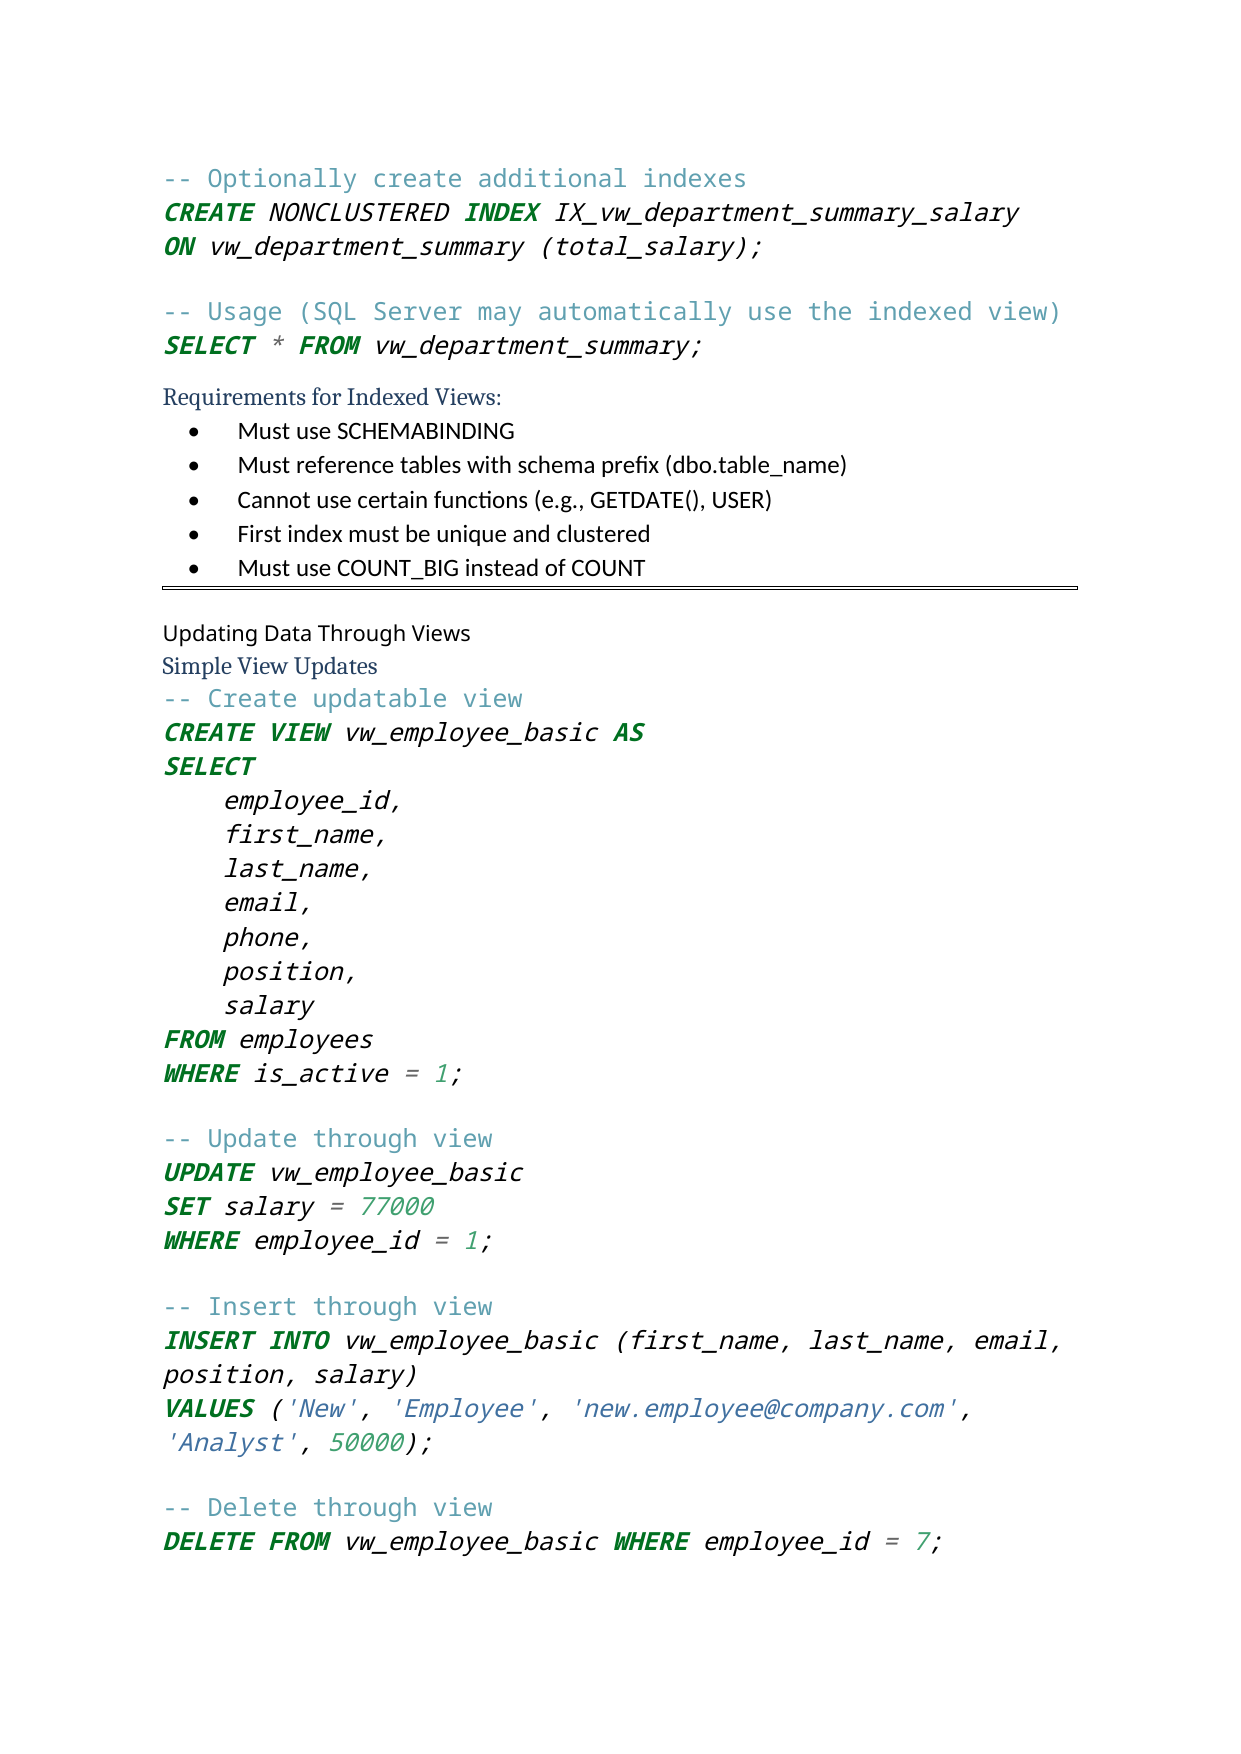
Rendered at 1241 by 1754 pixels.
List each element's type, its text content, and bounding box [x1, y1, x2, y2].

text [162, 160, 1078, 362]
subtitle Requirements for Indexed Views: [162, 383, 1078, 412]
list First index must be unique and clustered [187, 518, 1078, 549]
text -- Create updatable view CREATE VIEW vw_employee_basic AS SELECT employee_id, first_name, last_name, email, phone, position, salary FROM employees WHERE is_active = 1; -- Update through view UPDATE vw_employee_basic SET salary = 77000 WHERE employee_id = 1; -- Insert through view INSERT INTO vw_employee_basic (first_name, last_name, email, position, salary) VALUES ('New', 'Employee', 'new.employee@company.com', 'Analyst', 50000); -- Delete through view DELETE FROM vw_employee_basic WHERE employee_id = 7; [162, 681, 1078, 1558]
subtitle Updating Data Through Views [162, 618, 1078, 648]
list Must use SCHEMABINDING [187, 415, 1078, 446]
subtitle Simple View Updates [162, 652, 1078, 681]
list Must use COUNT_BIG instead of COUNT [187, 552, 1078, 583]
list Cannot use certain functions (e.g., GETDATE(), USER) [187, 484, 1078, 514]
list Must reference tables with schema prefix (dbo.table_name) [187, 449, 1078, 480]
